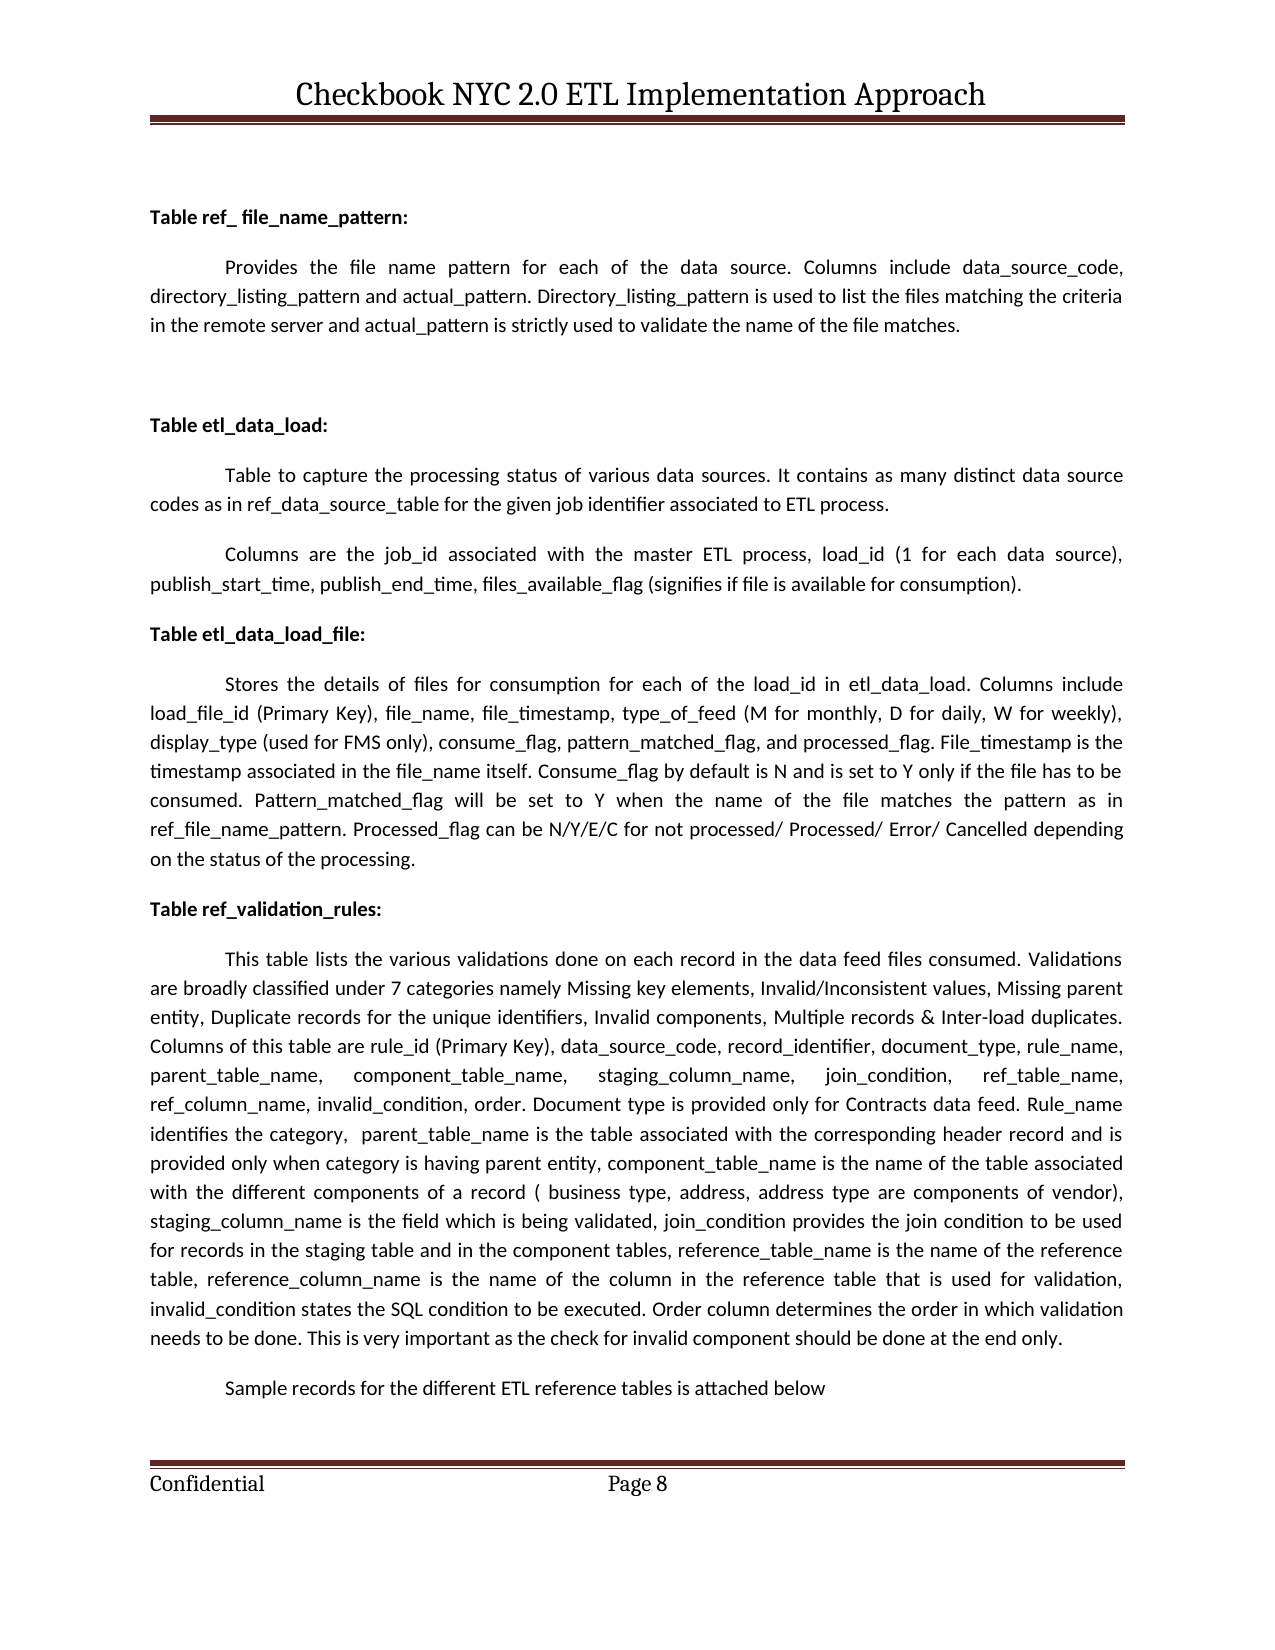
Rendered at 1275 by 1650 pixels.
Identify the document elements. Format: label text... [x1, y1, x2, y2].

text Stores the details of files for consumption for each of the load_id in etl_data_load. Columns include load_file_id (Primary Key), file_name, file_timestamp, type_of_feed (M for monthly, D for daily, W for weekly), display_type (used for FMS only), consume_flag, pattern_matched_flag, and processed_flag. File_timestamp is the timestamp associated in the file_name itself. Consume_flag by default is N and is set to Y only if the file has to be consumed. Pattern_matched_flag will be set to Y when the name of the file matches the pattern as in ref_file_name_pattern. Processed_flag can be N/Y/E/C for not processed/ Processed/ Error/ Cancelled depending on the status of the processing. [150, 671, 1125, 871]
text Table etl_data_load: [150, 412, 1125, 438]
text Table etl_data_load_file: [150, 621, 1125, 646]
text Table ref_ file_name_pattern: [150, 204, 1125, 229]
text Sample records for the different ETL reference tables is attached below [150, 1375, 1125, 1400]
text Columns are the job_id associated with the master ETL process, load_id (1 for each data source), publish_start_time, publish_end_time, files_available_flag (signifies if file is available for consumption). [150, 542, 1125, 596]
text Table ref_validation_rules: [150, 896, 1125, 921]
text This table lists the various validations done on each record in the data feed files consumed. Validations are broadly classified under 7 categories namely Missing key elements, Invalid/Inconsistent values, Missing parent entity, Duplicate records for the unique identifiers, Invalid components, Multiple records & Inter-load duplicates. Columns of this table are rule_id (Primary Key), data_source_code, record_identifier, document_type, rule_name, parent_table_name, component_table_name, staging_column_name, join_condition, ref_table_name, ref_column_name, invalid_condition, order. Document type is provided only for Contracts data feed. Rule_name identifies the category, parent_table_name is the table associated with the corresponding header record and is provided only when category is having parent entity, component_table_name is the name of the table associated with the different components of a record ( business type, address, address type are components of vendor), staging_column_name is the field which is being validated, join_condition provides the join condition to be used for records in the staging table and in the component tables, reference_table_name is the name of the reference table, reference_column_name is the name of the column in the reference table that is used for validation, invalid_condition states the SQL condition to be executed. Order column determines the order in which validation needs to be done. This is very important as the check for invalid component should be done at the end only. [150, 946, 1125, 1350]
